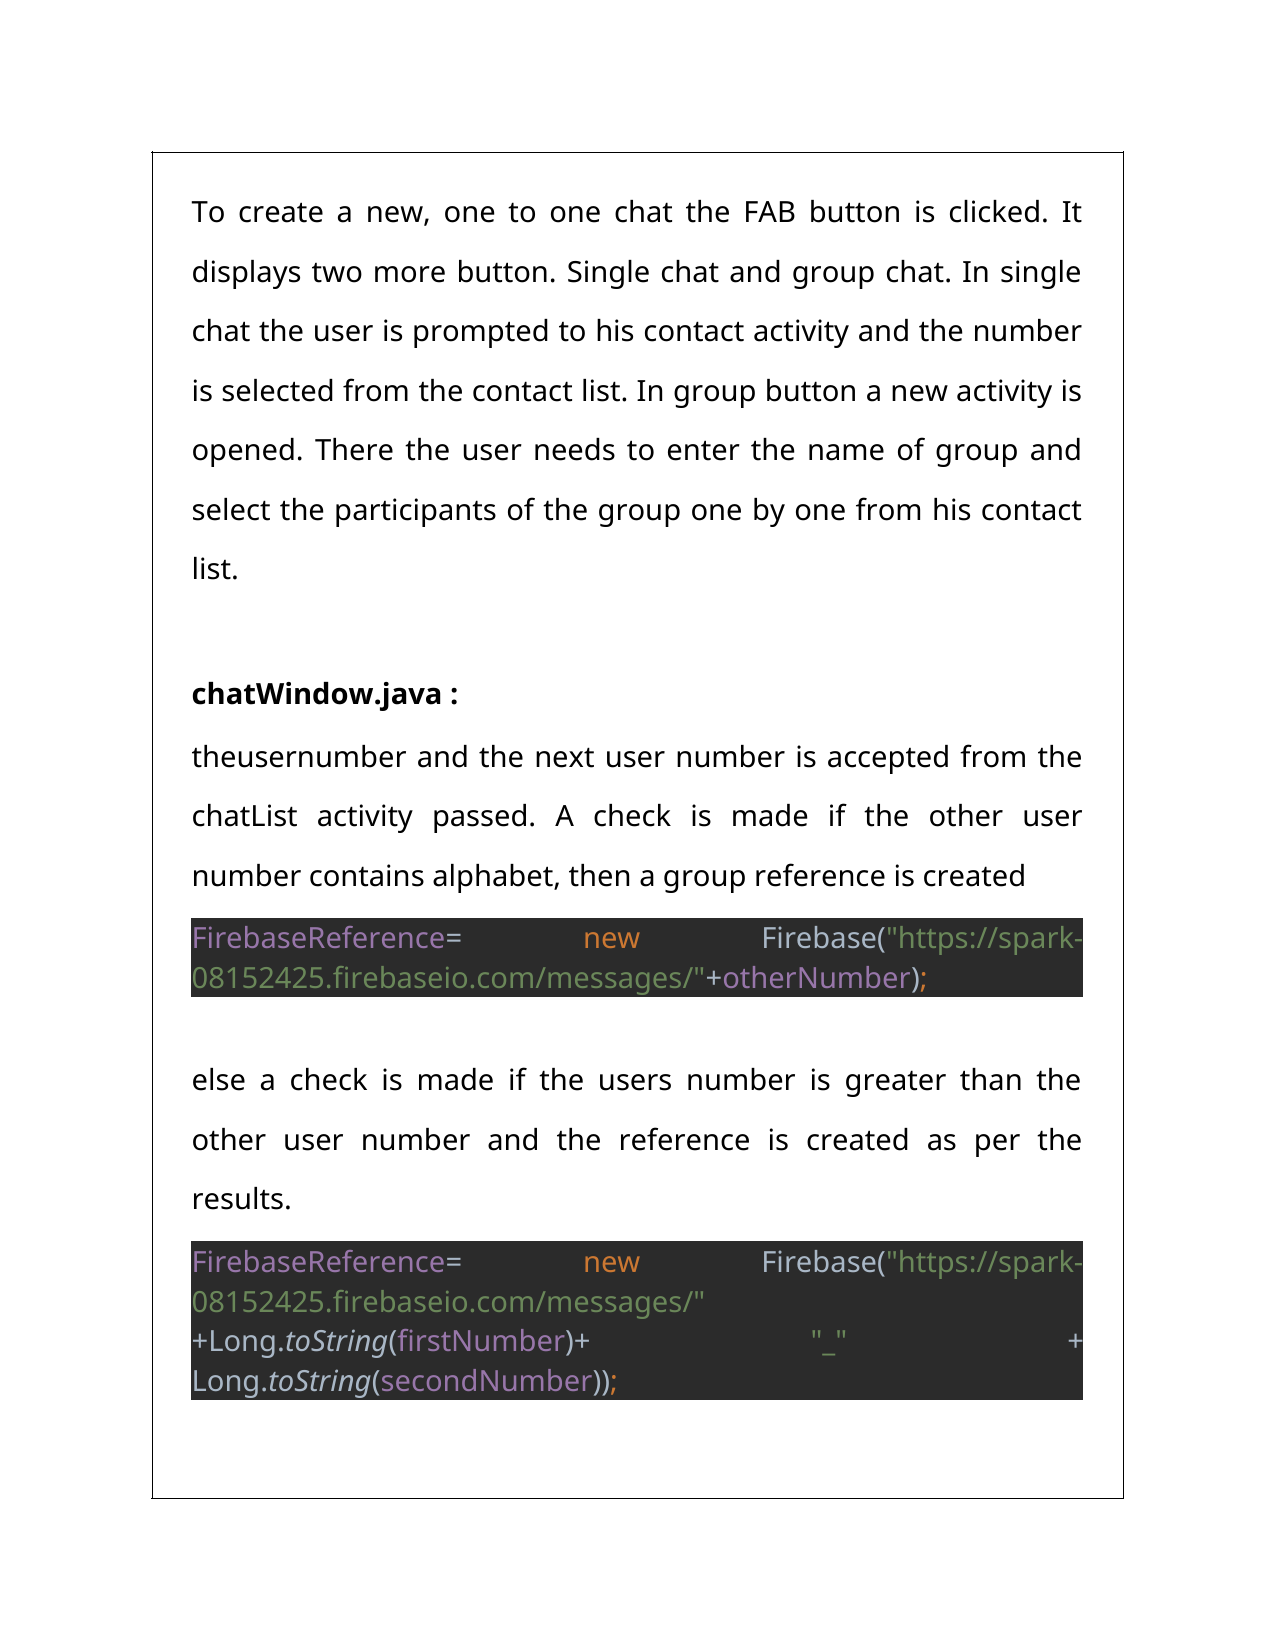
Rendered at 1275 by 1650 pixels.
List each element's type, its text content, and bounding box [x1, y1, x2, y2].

text theusernumber and the next user number is accepted from the chatList activity passed. A check is made if the other user number contains alphabet, then a group reference is created [191, 736, 1083, 895]
text To create a new, one to one chat the FAB button is clicked. It displays two more button. Single chat and group chat. In single chat the user is prompted to his contact activity and the number is selected from the contact list. In group button a new activity is opened. There the user needs to enter the name of group and select the participants of the group one by one from his contact list. [191, 191, 1083, 588]
text chatWindow.java : [191, 673, 1083, 713]
text FirebaseReference= new Firebase("https://spark-08152425.firebaseio.com/messages/"+otherNumber); [191, 918, 1083, 997]
text else a check is made if the users number is greater than the other user number and the reference is created as per the results. [191, 1060, 1083, 1218]
text FirebaseReference= new Firebase("https://spark-08152425.firebaseio.com/messages/" +Long.toString(firstNumber)+ "_" + Long.toString(secondNumber)); [191, 1241, 1083, 1400]
